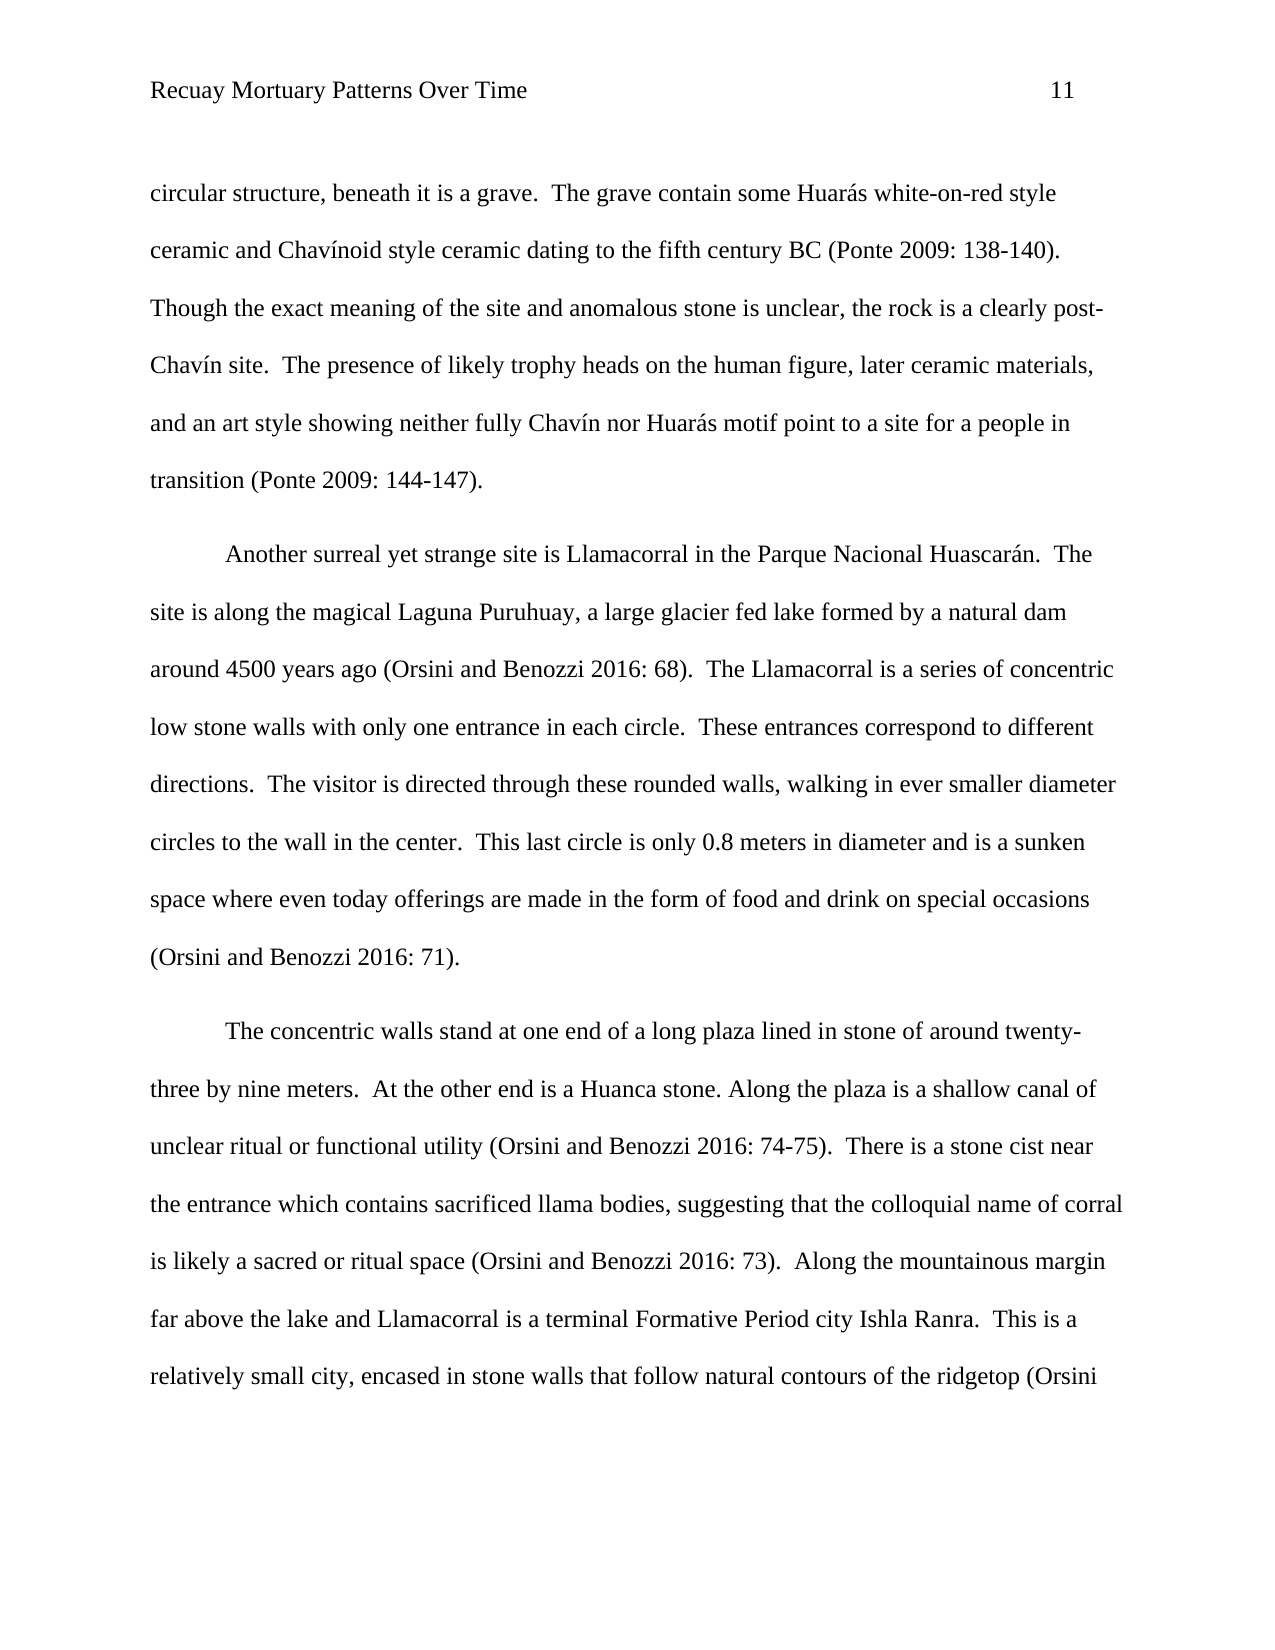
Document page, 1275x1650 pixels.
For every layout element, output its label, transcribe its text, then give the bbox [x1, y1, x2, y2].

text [150, 1016, 1125, 1390]
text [150, 178, 1125, 494]
text Another surreal yet strange site is Llamacorral in the Parque Nacional Huascarán. The site is along the magical Laguna Puruhuay, a large glacier fed lake formed by a natural dam around 4500 years ago (Orsini and Benozzi 2016: 68). The Llamacorral is a series of concentric low stone walls with only one entrance in each circle. These entrances correspond to different directions. The visitor is directed through these rounded walls, walking in ever smaller diameter circles to the wall in the center. This last circle is only 0.8 meters in diameter and is a sunken space where even today offerings are made in the form of food and drink on special occasions (Orsini and Benozzi 2016: 71). [150, 539, 1125, 971]
